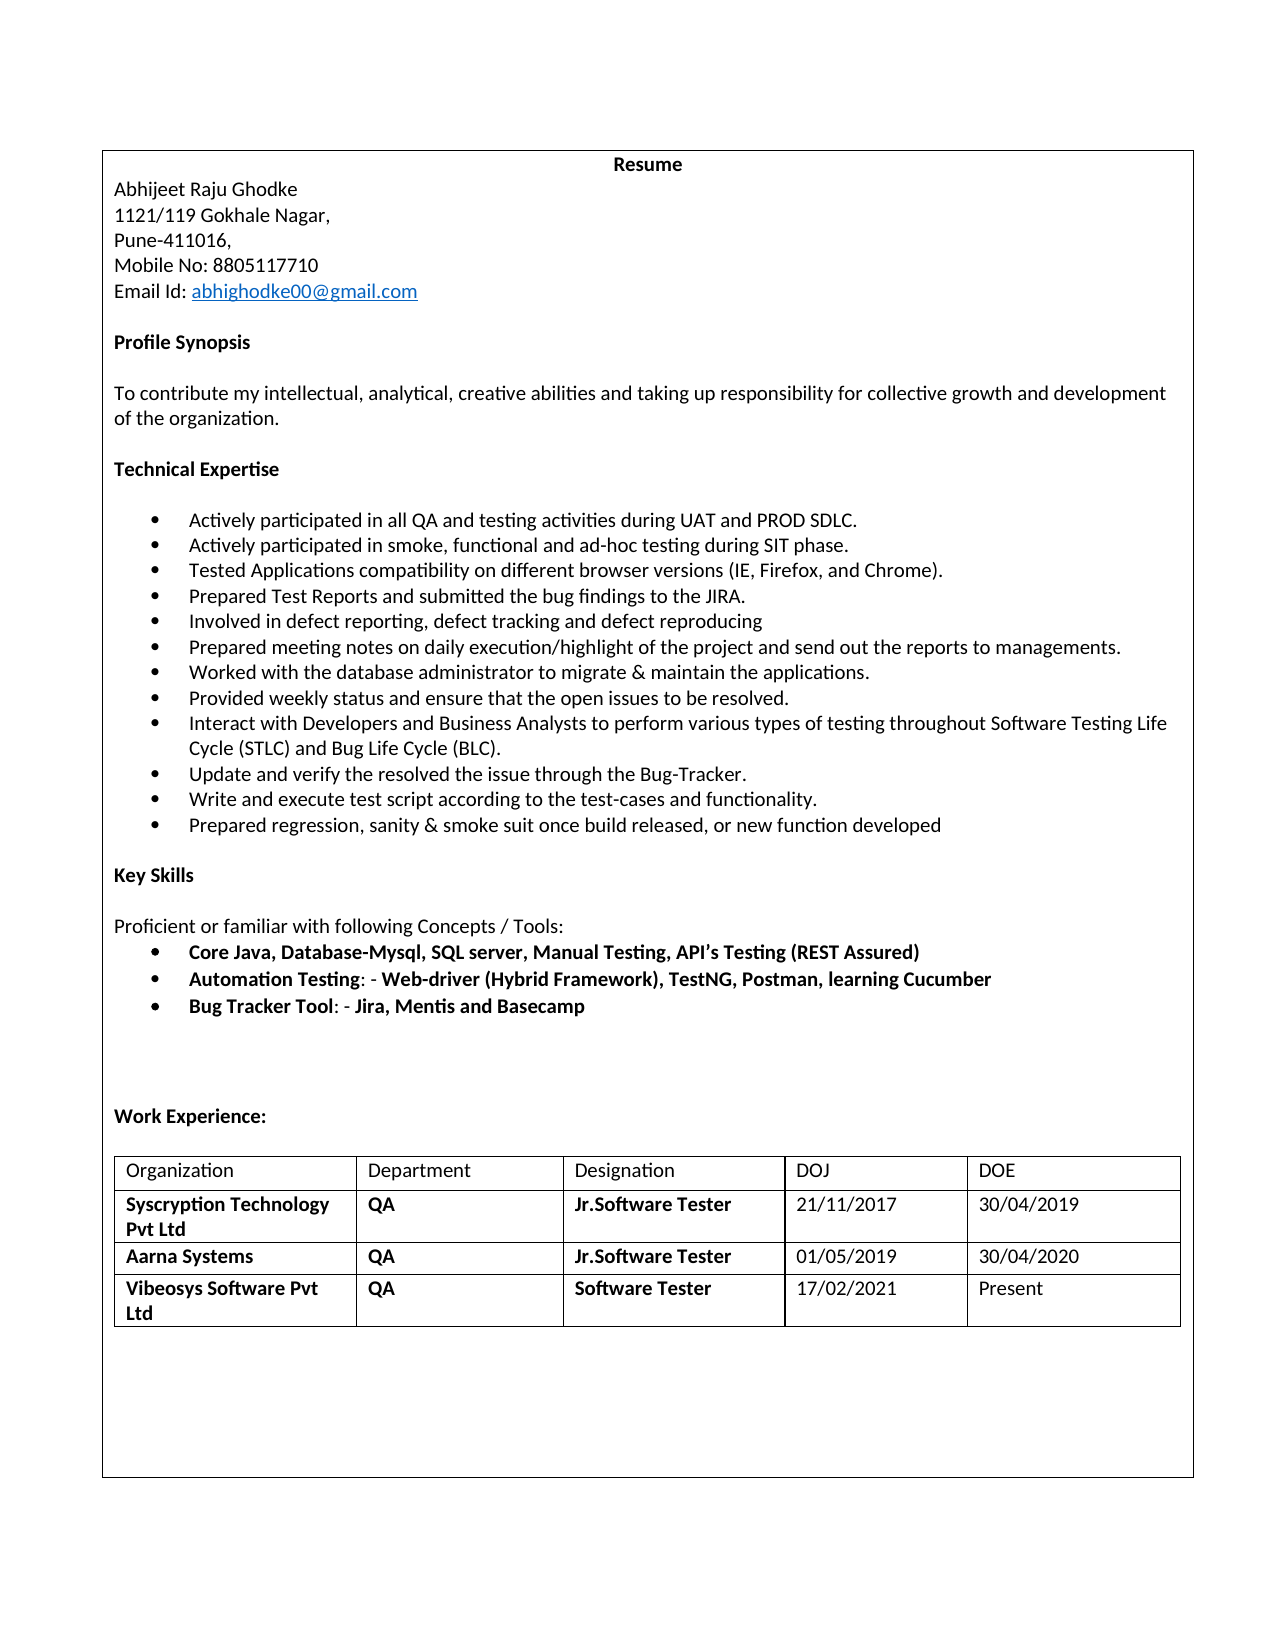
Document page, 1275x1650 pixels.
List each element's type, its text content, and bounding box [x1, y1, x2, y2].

table_header Resume Abhijeet Raju Ghodke 1121/119 Gokhale Nagar, Pune-411016, Mobile No: 8805117710 Email Id: abhighodke00@gmail.com Profile Synopsis To contribute my intellectual, analytical, creative abilities and taking up responsibility for collective growth and development of the organization. Technical Expertise Actively participated in all QA and testing activities during UAT and PROD SDLC. Actively participated in smoke, functional and ad-hoc testing during SIT phase. Tested Applications compatibility on different browser versions (IE, Firefox, and Chrome). Prepared Test Reports and submitted the bug findings to the JIRA. Involved in defect reporting, defect tracking and defect reproducing Prepared meeting notes on daily execution/highlight of the project and send out the reports to managements. Worked with the database administrator to migrate & maintain the applications. Provided weekly status and ensure that the open issues to be resolved. Interact with Developers and Business Analysts to perform various types of testing throughout Software Testing Life Cycle (STLC) and Bug Life Cycle (BLC). Update and verify the resolved the issue through the Bug-Tracker. Write and execute test script according to the test-cases and functionality. Prepared regression, sanity & smoke suit once build released, or new function developed Key Skills Proficient or familiar with following Concepts / Tools: Core Java, Database-Mysql, SQL server, Manual Testing, API’s Testing (REST Assured) Automation Testing: - Web-driver (Hybrid Framework), TestNG, Postman, learning Cucumber Bug Tracker Tool: - Jira, Mentis and Basecamp Work Experience: [103, 151, 1193, 1477]
